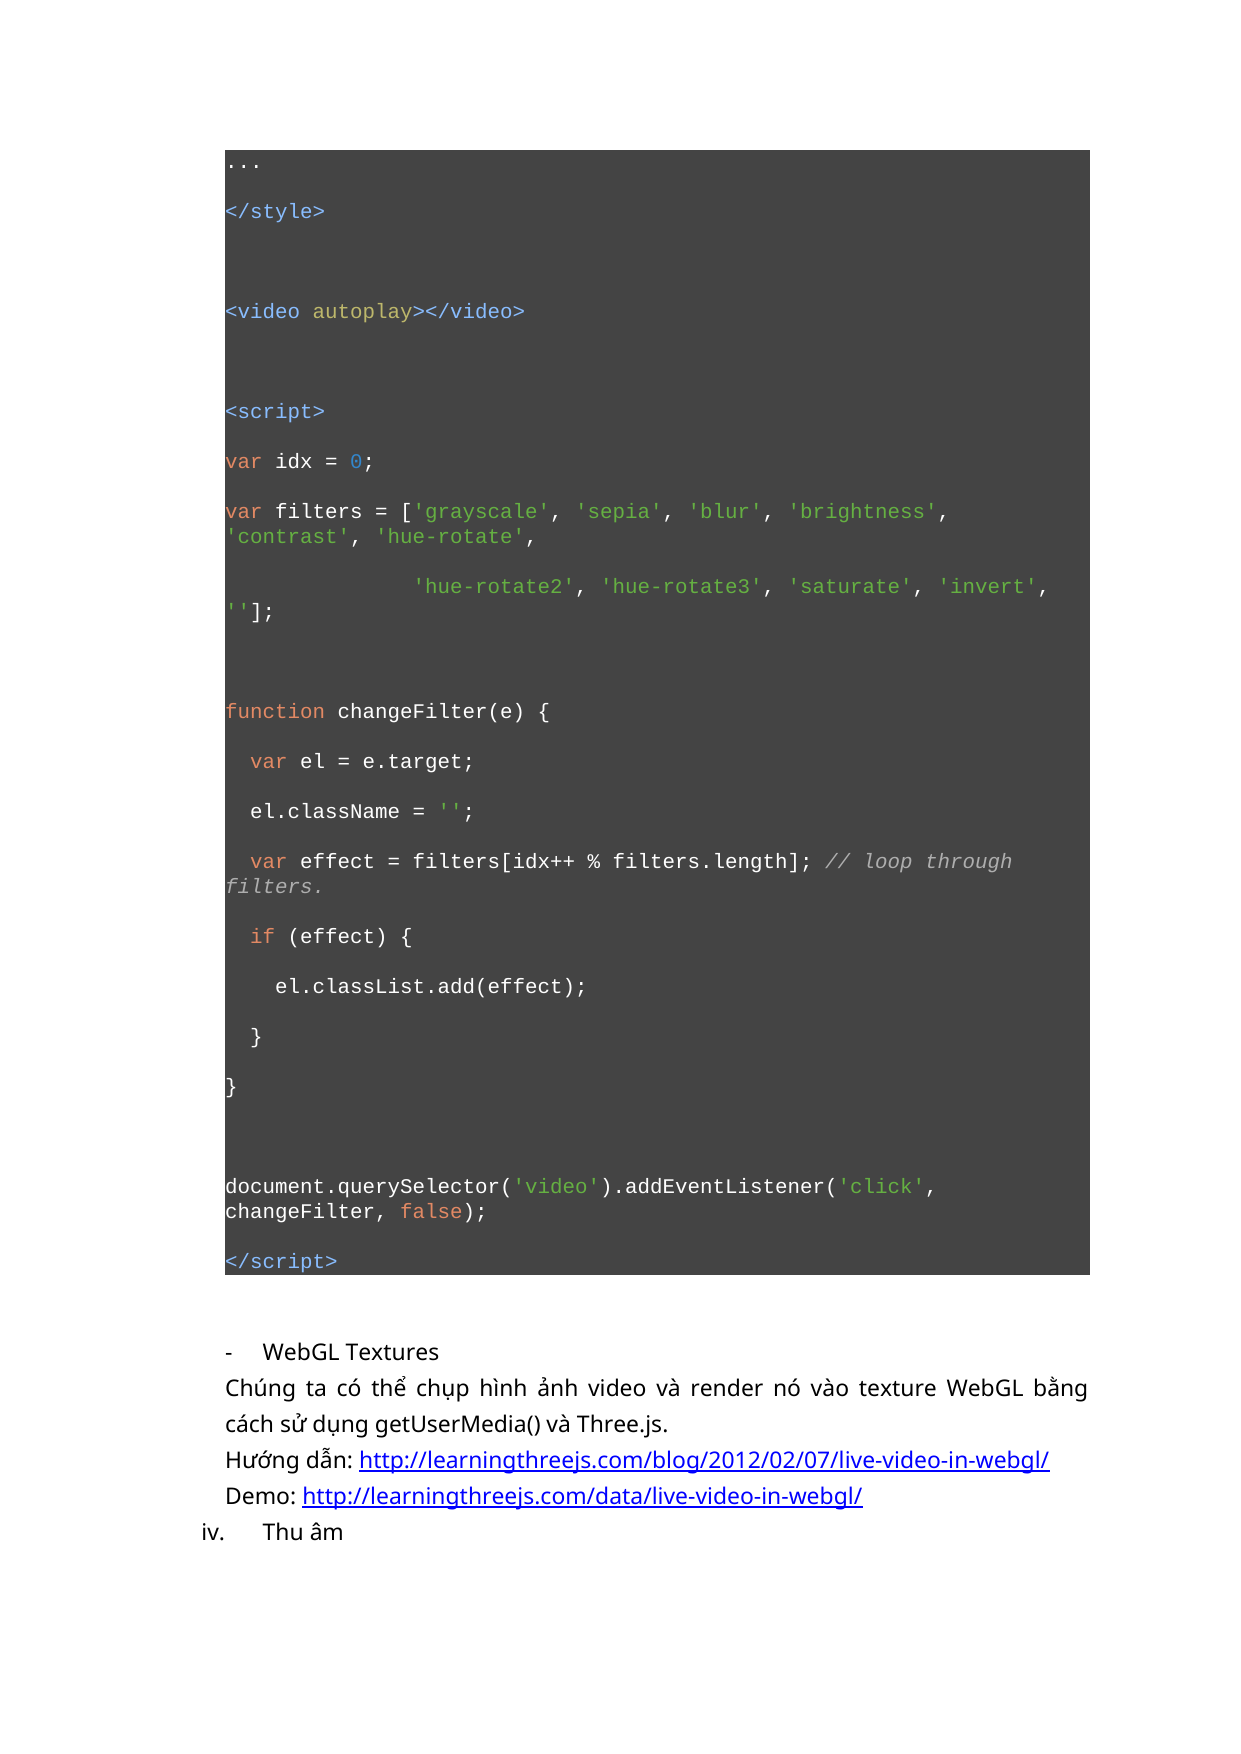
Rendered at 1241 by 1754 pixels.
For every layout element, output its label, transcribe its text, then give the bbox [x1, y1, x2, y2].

text function changeFilter(e) { [225, 700, 1090, 725]
text if (effect) { [225, 925, 1090, 950]
text <script> [225, 400, 1090, 425]
text <video autoplay></video> [225, 300, 1090, 325]
text el.className = ''; [225, 800, 1090, 825]
text </style> [225, 200, 1090, 225]
text var effect = filters[idx++ % filters.length]; // loop through filters. [225, 850, 1090, 900]
list Thu âm [225, 1516, 1090, 1547]
text var el = e.target; [225, 750, 1090, 775]
text 'hue-rotate2', 'hue-rotate3', 'saturate', 'invert', '']; [225, 575, 1090, 625]
text var filters = ['grayscale', 'sepia', 'blur', 'brightness', 'contrast', 'hue-rotate', [225, 500, 1090, 550]
text Hướng dẫn: http://learningthreejs.com/blog/2012/02/07/live-video-in-webgl/ [225, 1444, 1090, 1475]
list WebGL Textures [225, 1336, 1090, 1367]
text } [225, 1075, 1090, 1100]
text var idx = 0; [225, 450, 1090, 475]
text Chúng ta có thể chụp hình ảnh video và render nó vào texture WebGL bằng cách sử dụng getUserMedia() và Three.js. [225, 1372, 1090, 1439]
text el.classList.add(effect); [225, 975, 1090, 1000]
text </script> [225, 1250, 1090, 1275]
text Demo: http://learningthreejs.com/data/live-video-in-webgl/ [225, 1480, 1090, 1511]
text document.querySelector('video').addEventListener('click', changeFilter, false); [225, 1175, 1090, 1225]
text ... [225, 150, 1090, 175]
text } [225, 1025, 1090, 1050]
